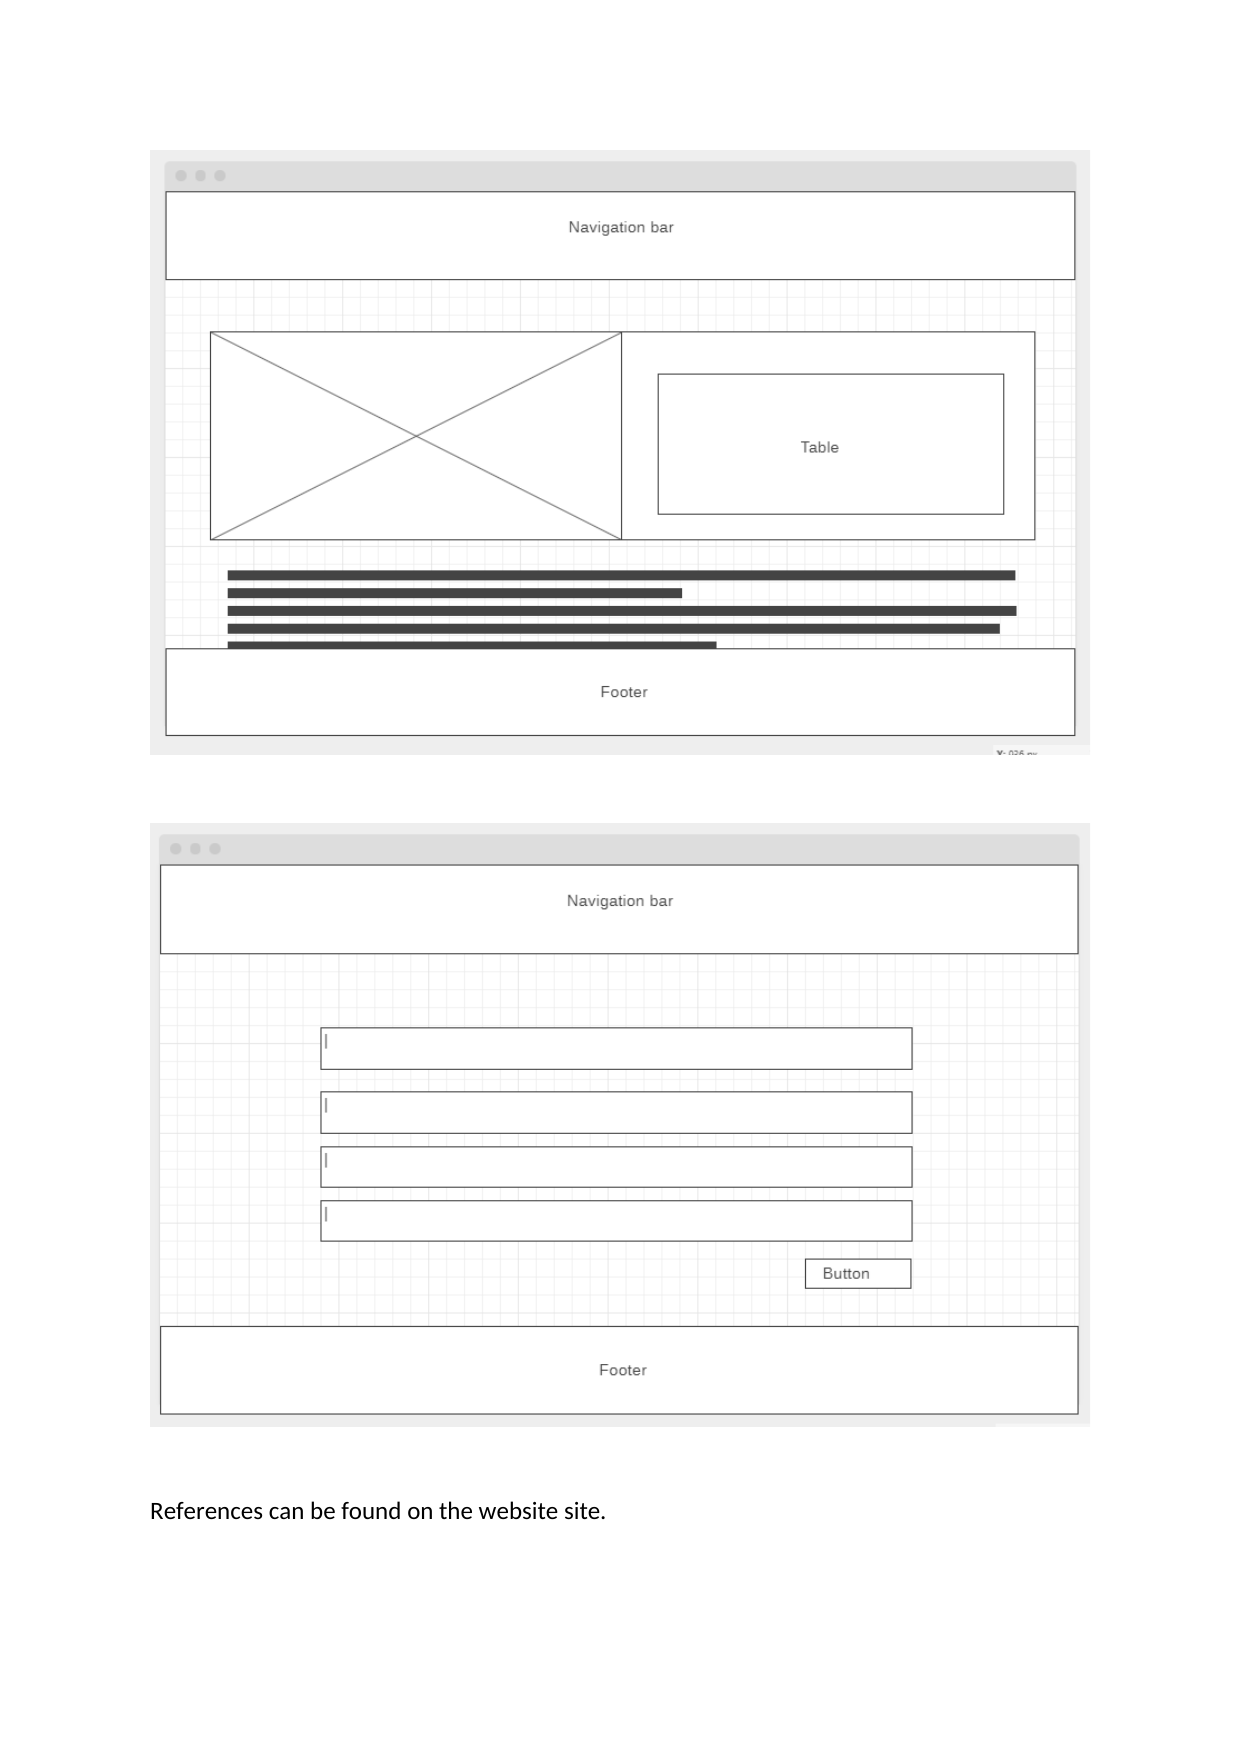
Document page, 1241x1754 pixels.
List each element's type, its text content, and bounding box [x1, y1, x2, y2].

text References can be found on the website site. [150, 1495, 1090, 1525]
picture [150, 823, 1091, 1427]
picture [150, 150, 1091, 755]
